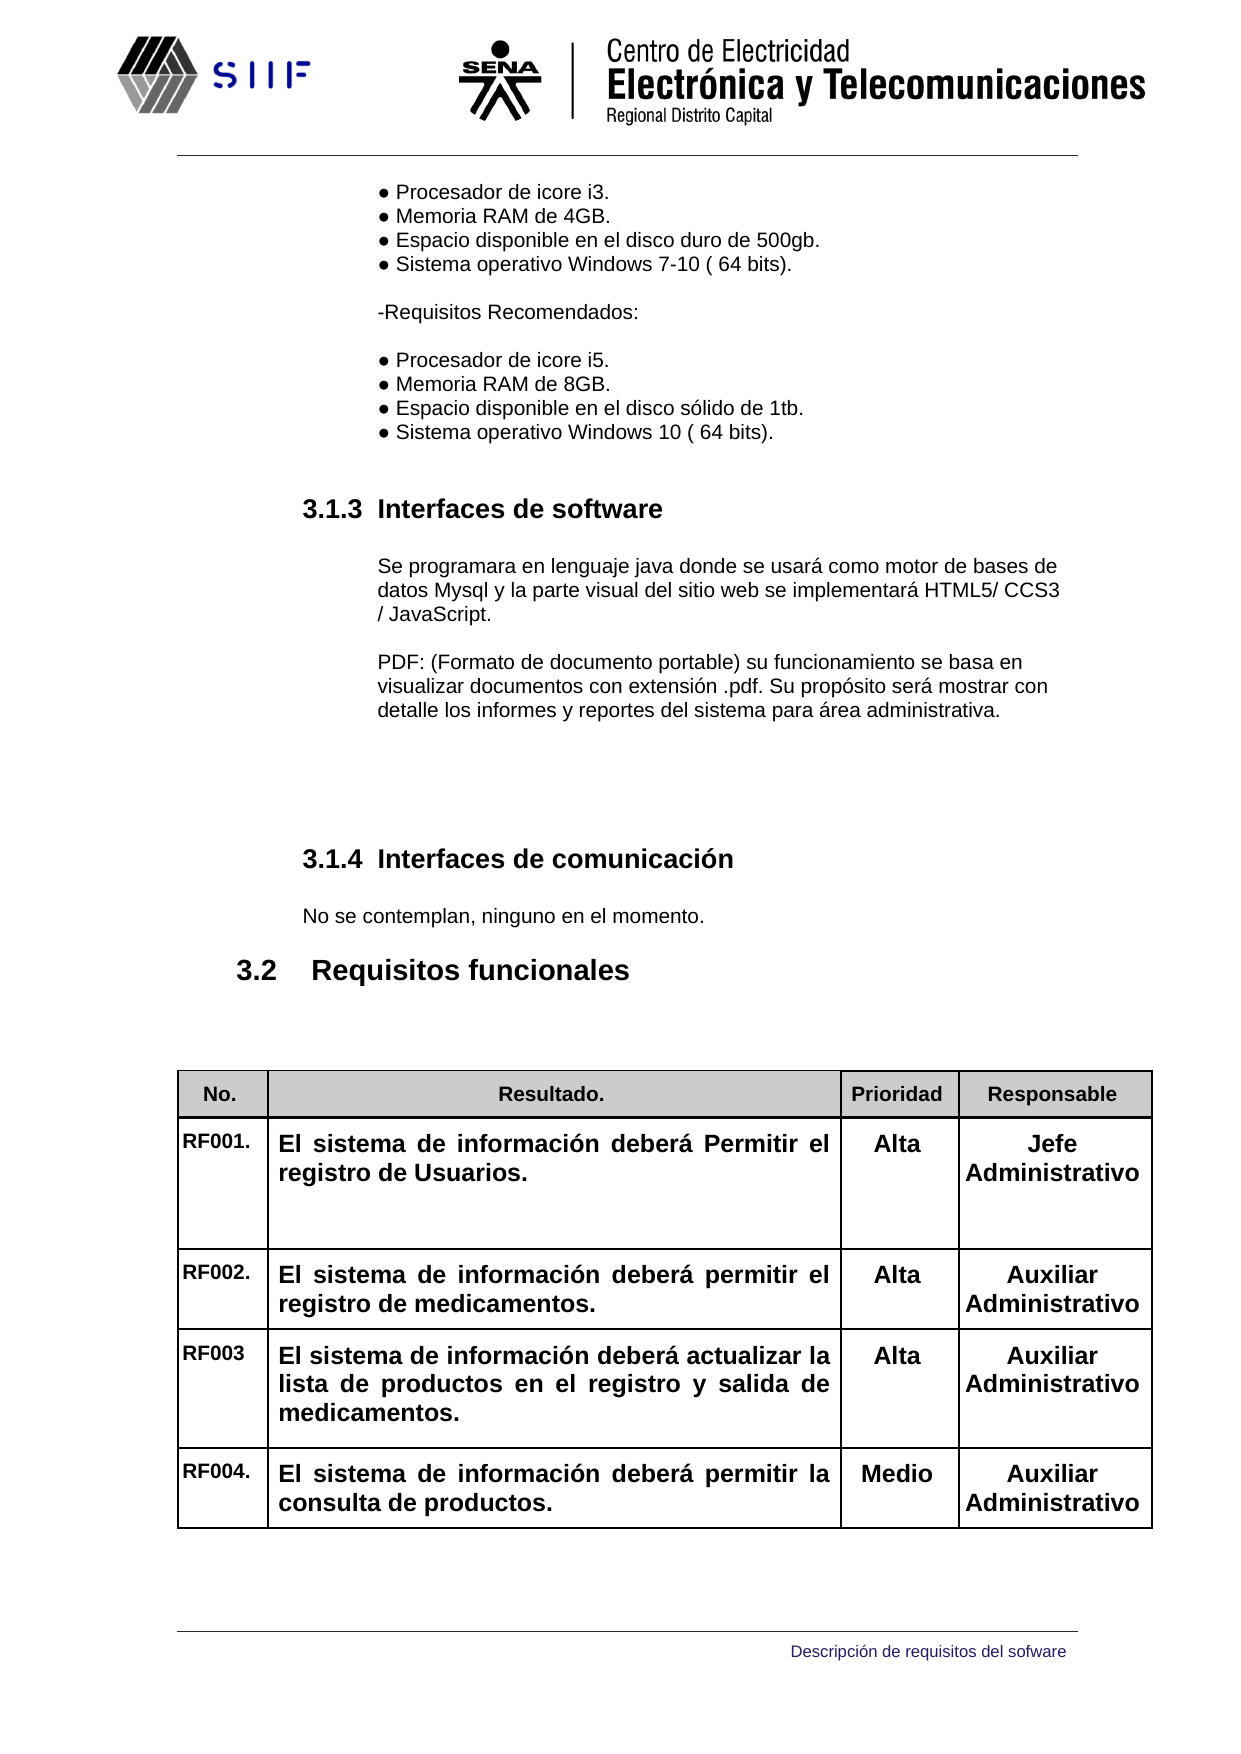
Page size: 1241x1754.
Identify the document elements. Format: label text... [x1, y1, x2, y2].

picture [431, 20, 1174, 142]
text ● Procesador de icore i3. [377, 180, 1063, 204]
table_cell Alta [842, 1119, 958, 1248]
table_cell Jefe Administrativo [960, 1119, 1151, 1248]
text ● Memoria RAM de 4GB. [377, 204, 1063, 228]
table_cell Medio [842, 1449, 958, 1527]
table_cell RF001. [179, 1119, 267, 1248]
text ● Espacio disponible en el disco duro de 500gb. [377, 228, 1063, 252]
table_cell RF003 [179, 1330, 267, 1447]
text Se programara en lenguaje java donde se usará como motor de bases de datos Mysql y la parte visual del sitio web se implementará HTML5/ CCS3 / JavaScript. [377, 554, 1063, 626]
table_cell Auxiliar Administrativo [960, 1449, 1151, 1527]
table_cell RF002. [179, 1250, 267, 1328]
subtitle Interfaces de software [302, 493, 1063, 524]
text PDF: (Formato de documento portable) su funcionamiento se basa en visualizar documentos con extensión .pdf. Su propósito será mostrar con detalle los informes y reportes del sistema para área administrativa. [377, 650, 1063, 722]
table_header Prioridad [842, 1072, 958, 1116]
text No se contemplan, ninguno en el momento. [302, 904, 1063, 928]
subtitle Interfaces de comunicación [302, 843, 1063, 874]
table_header Resultado. [269, 1071, 840, 1116]
table_cell El sistema de información deberá permitir la consulta de productos. [269, 1449, 840, 1527]
table_cell Auxiliar Administrativo [960, 1330, 1151, 1447]
subtitle Requisitos funcionales [236, 953, 1063, 987]
table_cell Alta [842, 1250, 958, 1328]
table_cell RF004. [179, 1449, 267, 1527]
table_cell Alta [842, 1330, 958, 1447]
table_header No. [179, 1071, 267, 1116]
text ● Sistema operativo Windows 7-10 ( 64 bits). [377, 252, 1063, 276]
text ● Memoria RAM de 8GB. [377, 372, 1063, 396]
table_header Responsable [960, 1072, 1151, 1116]
text ● Espacio disponible en el disco sólido de 1tb. [377, 396, 1063, 420]
table_cell El sistema de información deberá actualizar la lista de productos en el registro y salida de medicamentos. [269, 1330, 840, 1447]
text -Requisitos Recomendados: [377, 300, 1063, 324]
table_cell El sistema de información deberá permitir el registro de medicamentos. [269, 1250, 840, 1328]
picture [102, 20, 330, 132]
text ● Sistema operativo Windows 10 ( 64 bits). [377, 420, 1063, 444]
table_cell El sistema de información deberá Permitir el registro de Usuarios. [269, 1119, 840, 1248]
text ● Procesador de icore i5. [377, 348, 1063, 372]
table_cell Auxiliar Administrativo [960, 1250, 1151, 1328]
